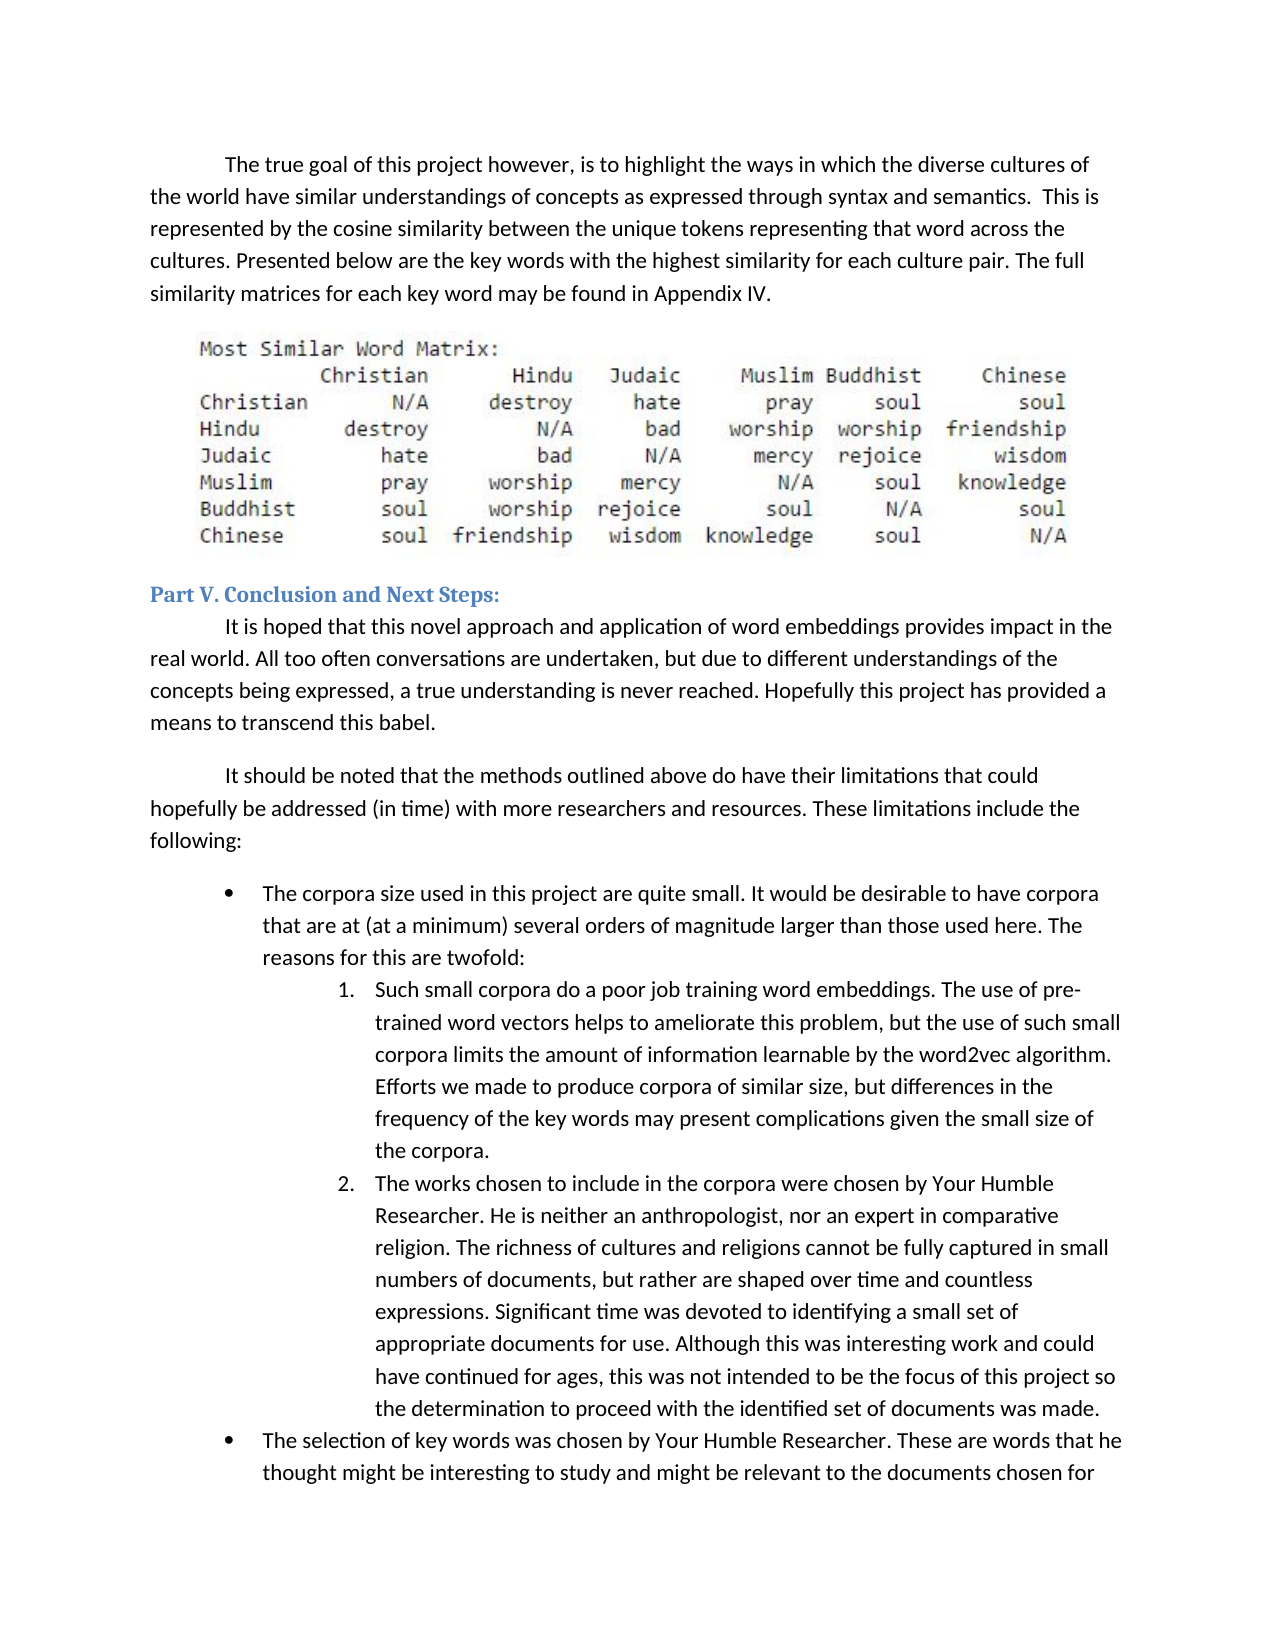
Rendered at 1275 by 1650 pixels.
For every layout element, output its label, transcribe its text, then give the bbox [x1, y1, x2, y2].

list Such small corpora do a poor job training word embeddings. The use of pre-trained word vectors helps to ameliorate this problem, but the use of such small corpora limits the amount of information learnable by the word2vec algorithm. Efforts we made to produce corpora of similar size, but differences in the frequency of the key words may present complications given the small size of the corpora. [337, 976, 1125, 1164]
text It should be noted that the methods outlined above do have their limitations that could hopefully be addressed (in time) with more researchers and resources. These limitations include the following: [150, 762, 1125, 854]
text The true goal of this project however, is to highlight the ways in which the diverse cultures of the world have similar understandings of concepts as expressed through syntax and semantics. This is represented by the cosine similarity between the unique tokens representing that word across the cultures. Presented below are the key words with the highest similarity for each culture pair. The full similarity matrices for each key word may be found in Appendix IV. [150, 150, 1125, 307]
subtitle Part V. Conclusion and Next Steps: [150, 582, 1125, 608]
list The corpora size used in this project are quite small. It would be desirable to have corpora that are at (at a minimum) several orders of magnitude larger than those used here. The reasons for this are twofold: [225, 879, 1125, 971]
list The works chosen to include in the corpora were chosen by Your Humble Researcher. He is neither an anthropologist, nor an expert in comparative religion. The richness of cultures and religions cannot be fully captured in small numbers of documents, but rather are shaped over time and countless expressions. Significant time was devoted to identifying a small set of appropriate documents for use. Although this was interesting work and could have continued for ages, this was not intended to be the focus of this project so the determination to proceed with the identified set of documents was made. [337, 1169, 1125, 1422]
picture [195, 331, 1080, 557]
text It is hoped that this novel approach and application of word embeddings provides impact in the real world. All too often conversations are undertaken, but due to different understandings of the concepts being expressed, a true understanding is never reached. Hopefully this project has provided a means to transcend this babel. [150, 612, 1125, 737]
